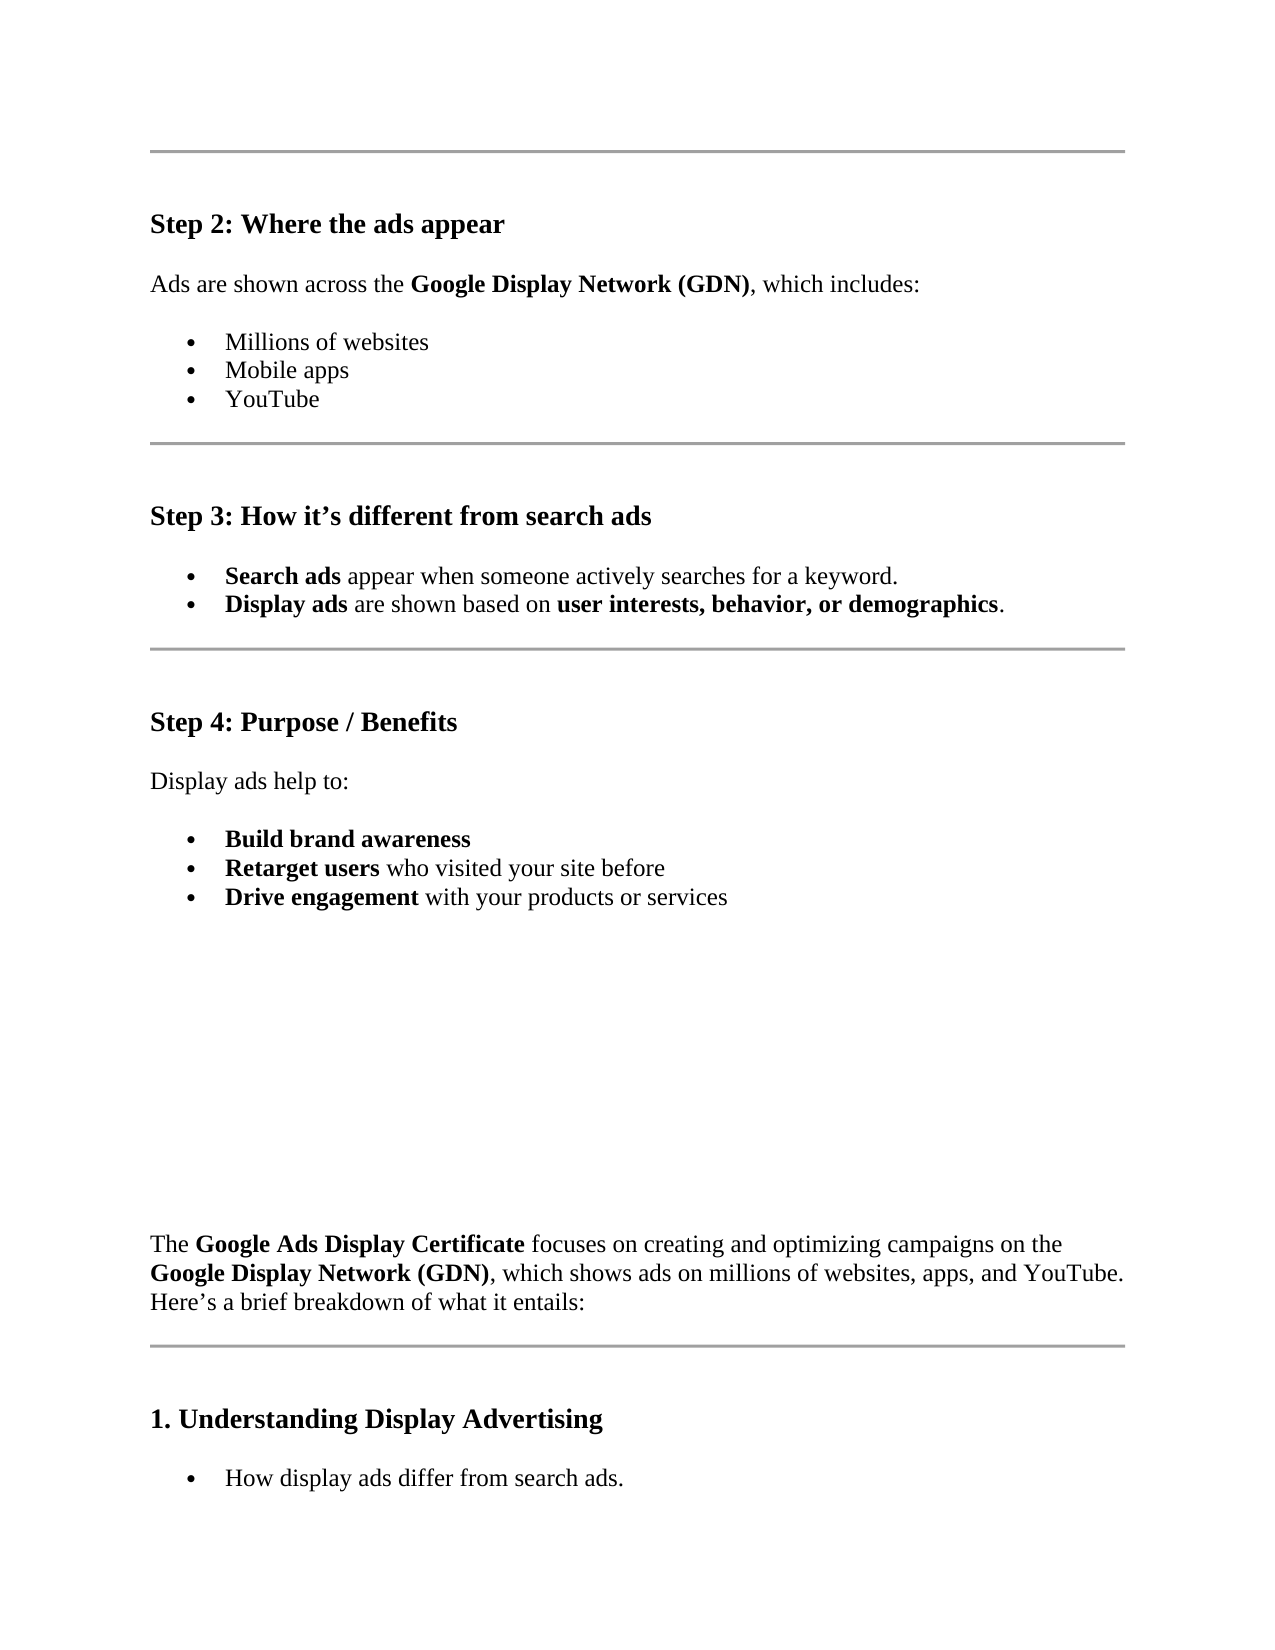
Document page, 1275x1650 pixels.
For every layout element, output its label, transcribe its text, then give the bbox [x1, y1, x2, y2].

text Step 2: Where the ads appear [150, 207, 1125, 239]
list Display ads are shown based on user interests, behavior, or demographics. [187, 589, 1125, 618]
text Display ads help to: [150, 766, 1125, 795]
list Mobile apps [187, 355, 1125, 384]
text Step 4: Purpose / Benefits [150, 705, 1125, 737]
text 1. Understanding Display Advertising [150, 1402, 1125, 1434]
list Millions of websites [187, 327, 1125, 355]
list Drive engagement with your products or services [187, 882, 1125, 910]
list How display ads differ from search ads. [187, 1463, 1125, 1492]
text The Google Ads Display Certificate focuses on creating and optimizing campaigns on the Google Display Network (GDN), which shows ads on millions of websites, apps, and YouTube. Here’s a brief breakdown of what it entails: [150, 1229, 1125, 1315]
text Ads are shown across the Google Display Network (GDN), which includes: [150, 269, 1125, 297]
list Search ads appear when someone actively searches for a keyword. [187, 561, 1125, 589]
list YouTube [187, 384, 1125, 413]
list Retarget users who visited your site before [187, 853, 1125, 882]
list Build brand awareness [187, 824, 1125, 853]
text Step 3: How it’s different from search ads [150, 499, 1125, 532]
